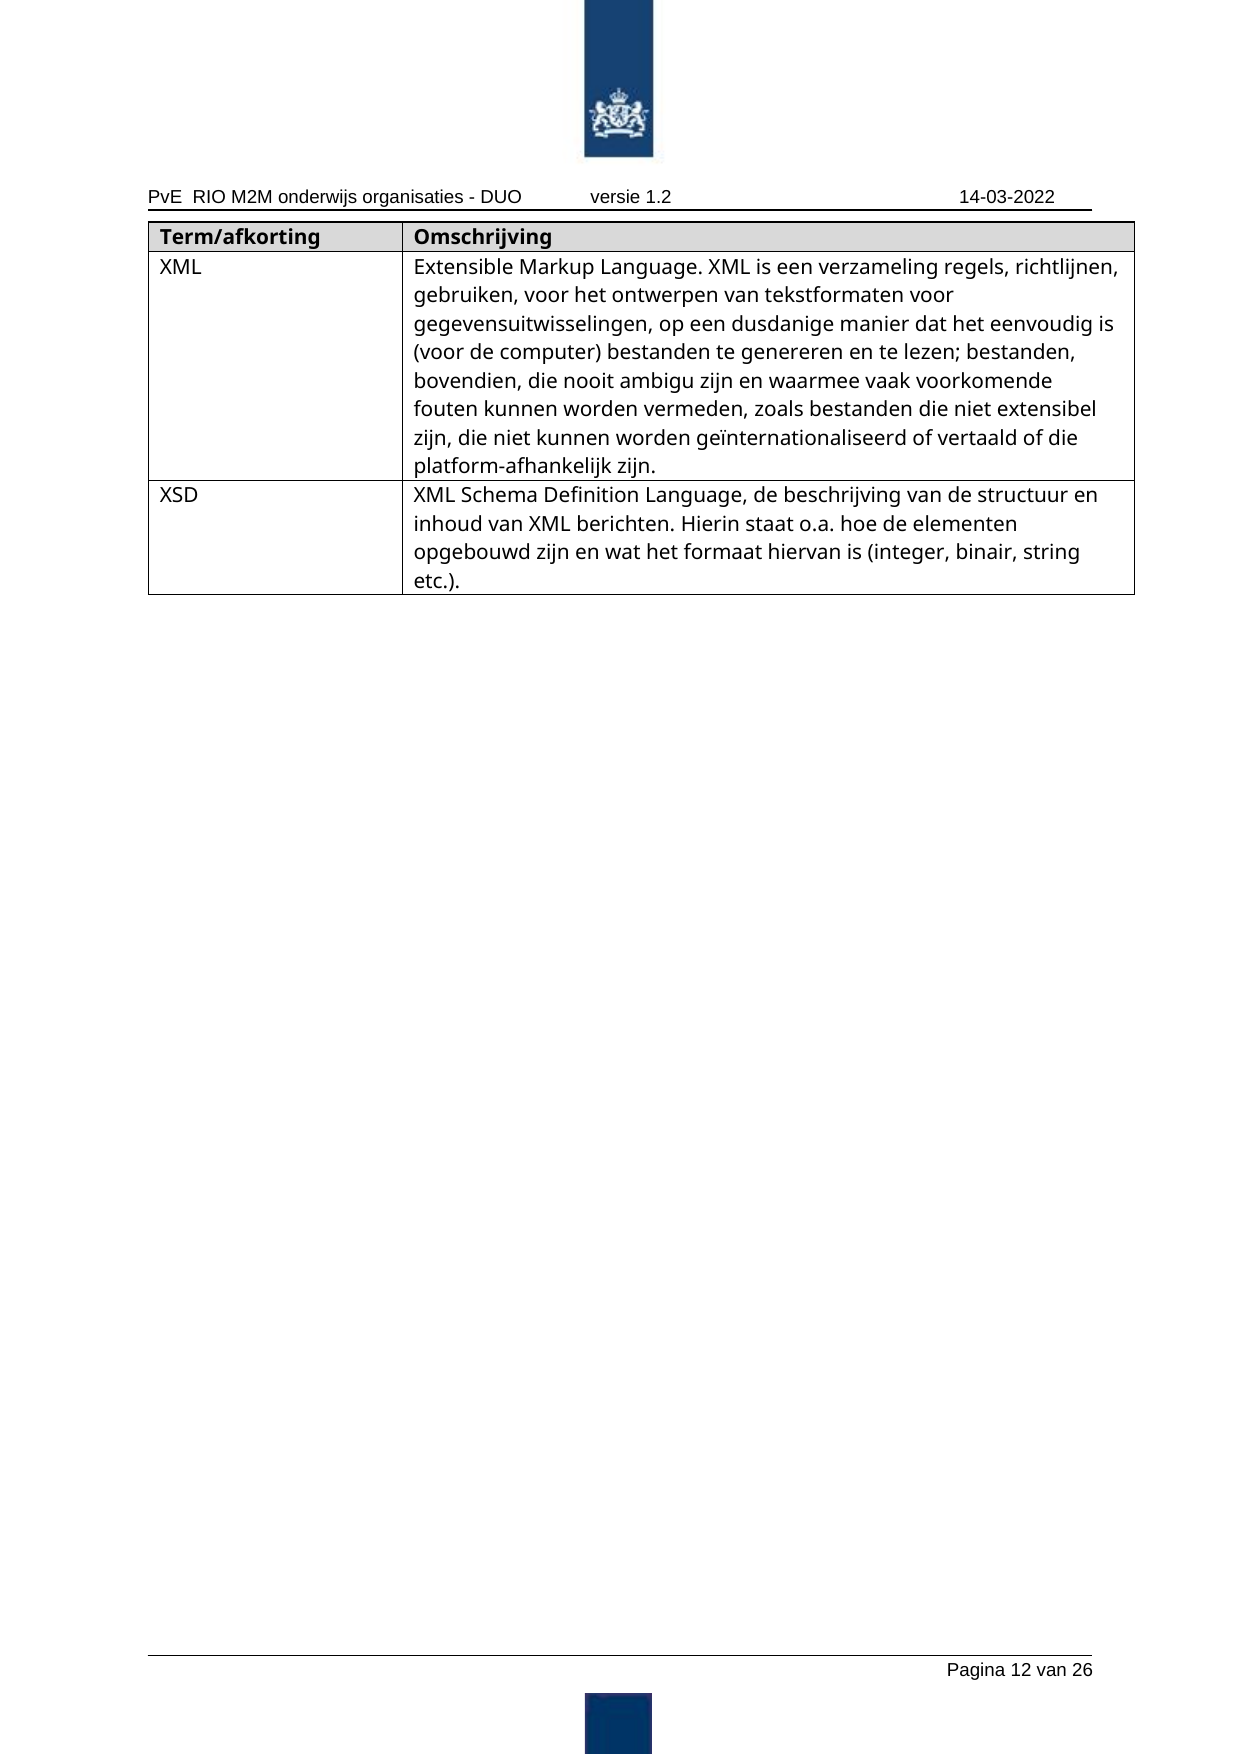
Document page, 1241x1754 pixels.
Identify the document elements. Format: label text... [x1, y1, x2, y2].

table_cell Extensible Markup Language. XML is een verzameling regels, richtlijnen, gebruiken, voor het ontwerpen van tekstformaten voor gegevensuitwisselingen, op een dusdanige manier dat het eenvoudig is (voor de computer) bestanden te genereren en te lezen; bestanden, bovendien, die nooit ambigu zijn en waarmee vaak voorkomende fouten kunnen worden vermeden, zoals bestanden die niet extensibel zijn, die niet kunnen worden geïnternationaliseerd of vertaald of die platform-afhankelijk zijn. [403, 252, 1134, 479]
table_header Term/afkorting [149, 223, 402, 251]
table_cell XSD [149, 481, 402, 594]
table_cell XML Schema Definition Language, de beschrijving van de structuur en inhoud van XML berichten. Hierin staat o.a. hoe de elementen opgebouwd zijn en wat het formaat hiervan is (integer, binair, string etc.). [403, 481, 1134, 594]
picture [584, 1693, 652, 1754]
picture [289, 0, 946, 170]
table_header Omschrijving [403, 223, 1134, 251]
table_cell XML [149, 252, 402, 479]
